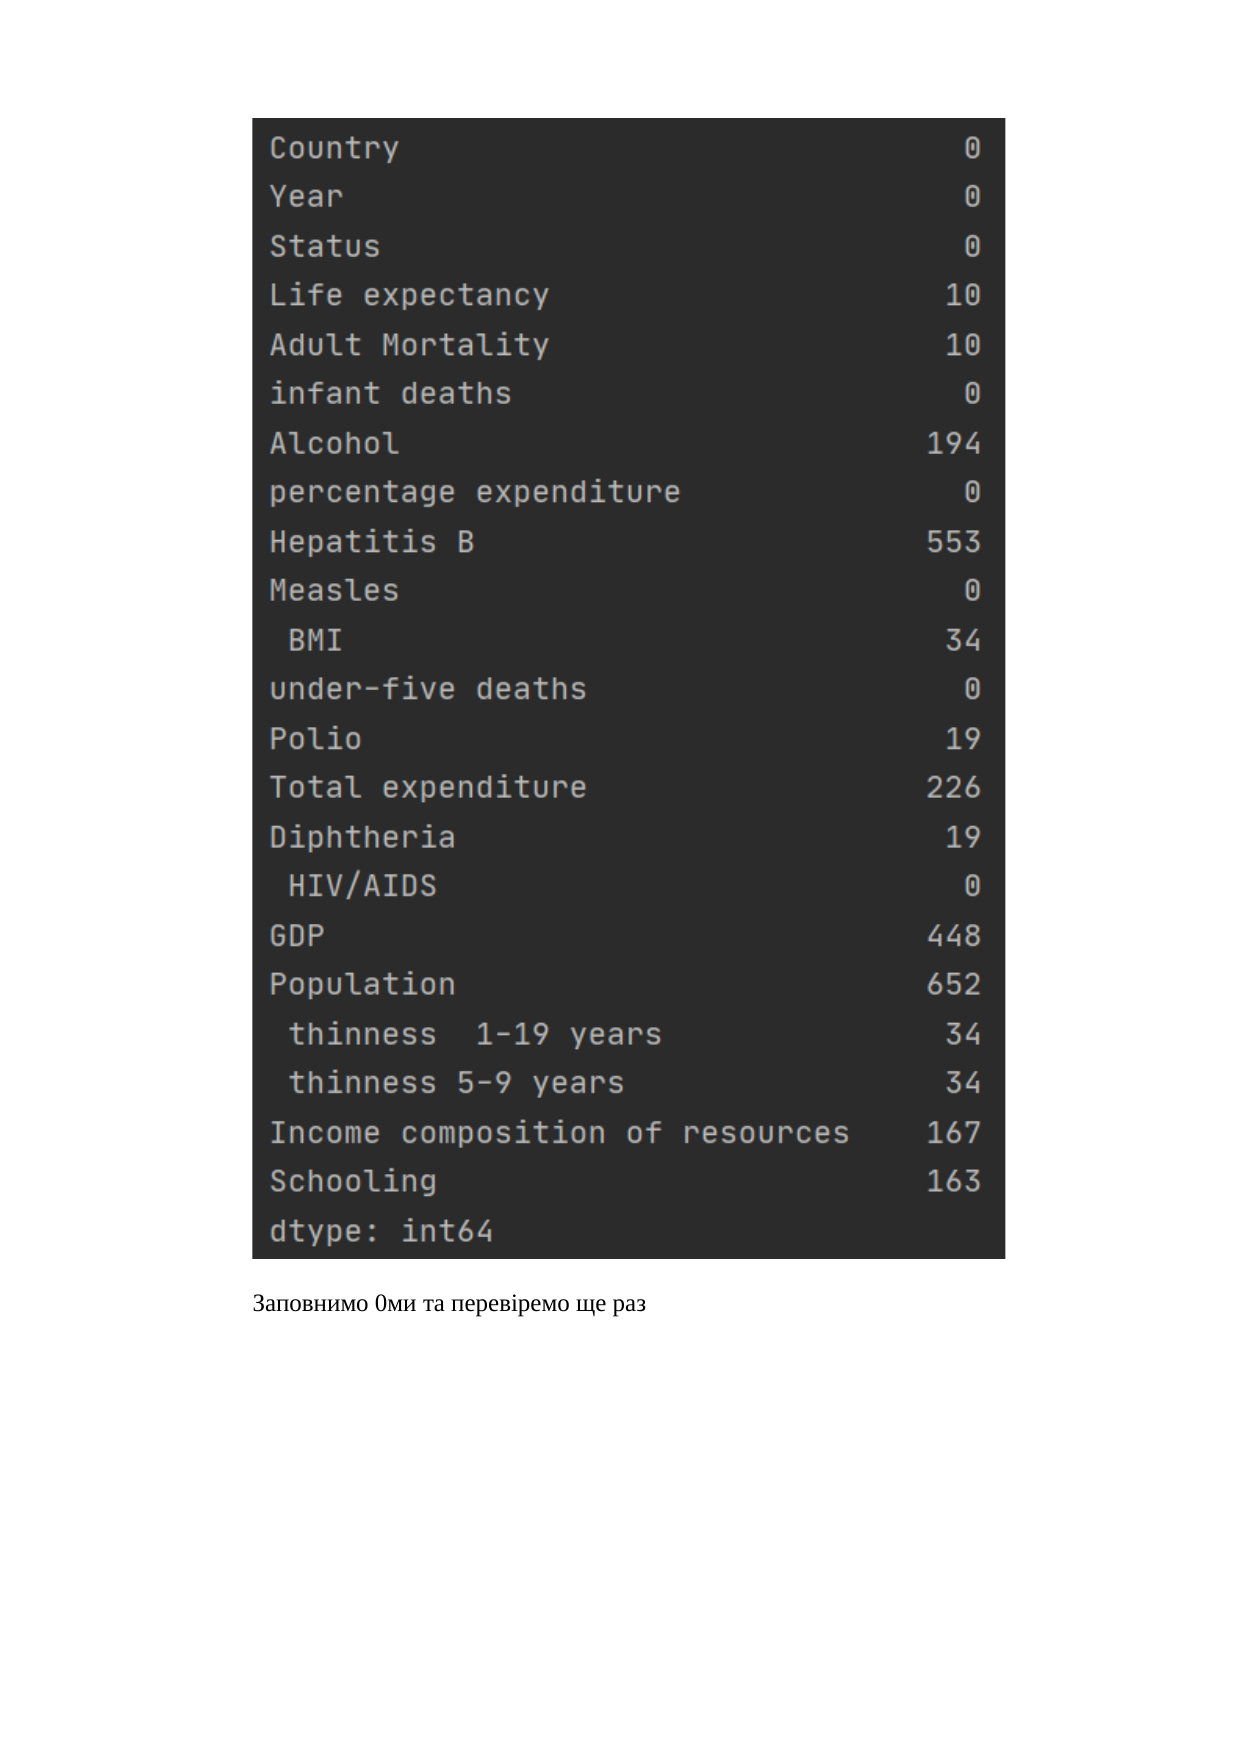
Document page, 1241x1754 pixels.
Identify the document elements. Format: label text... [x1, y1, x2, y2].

picture [252, 118, 1006, 1259]
text Заповнимо 0ми та перевіремо ще раз [252, 1288, 1152, 1317]
